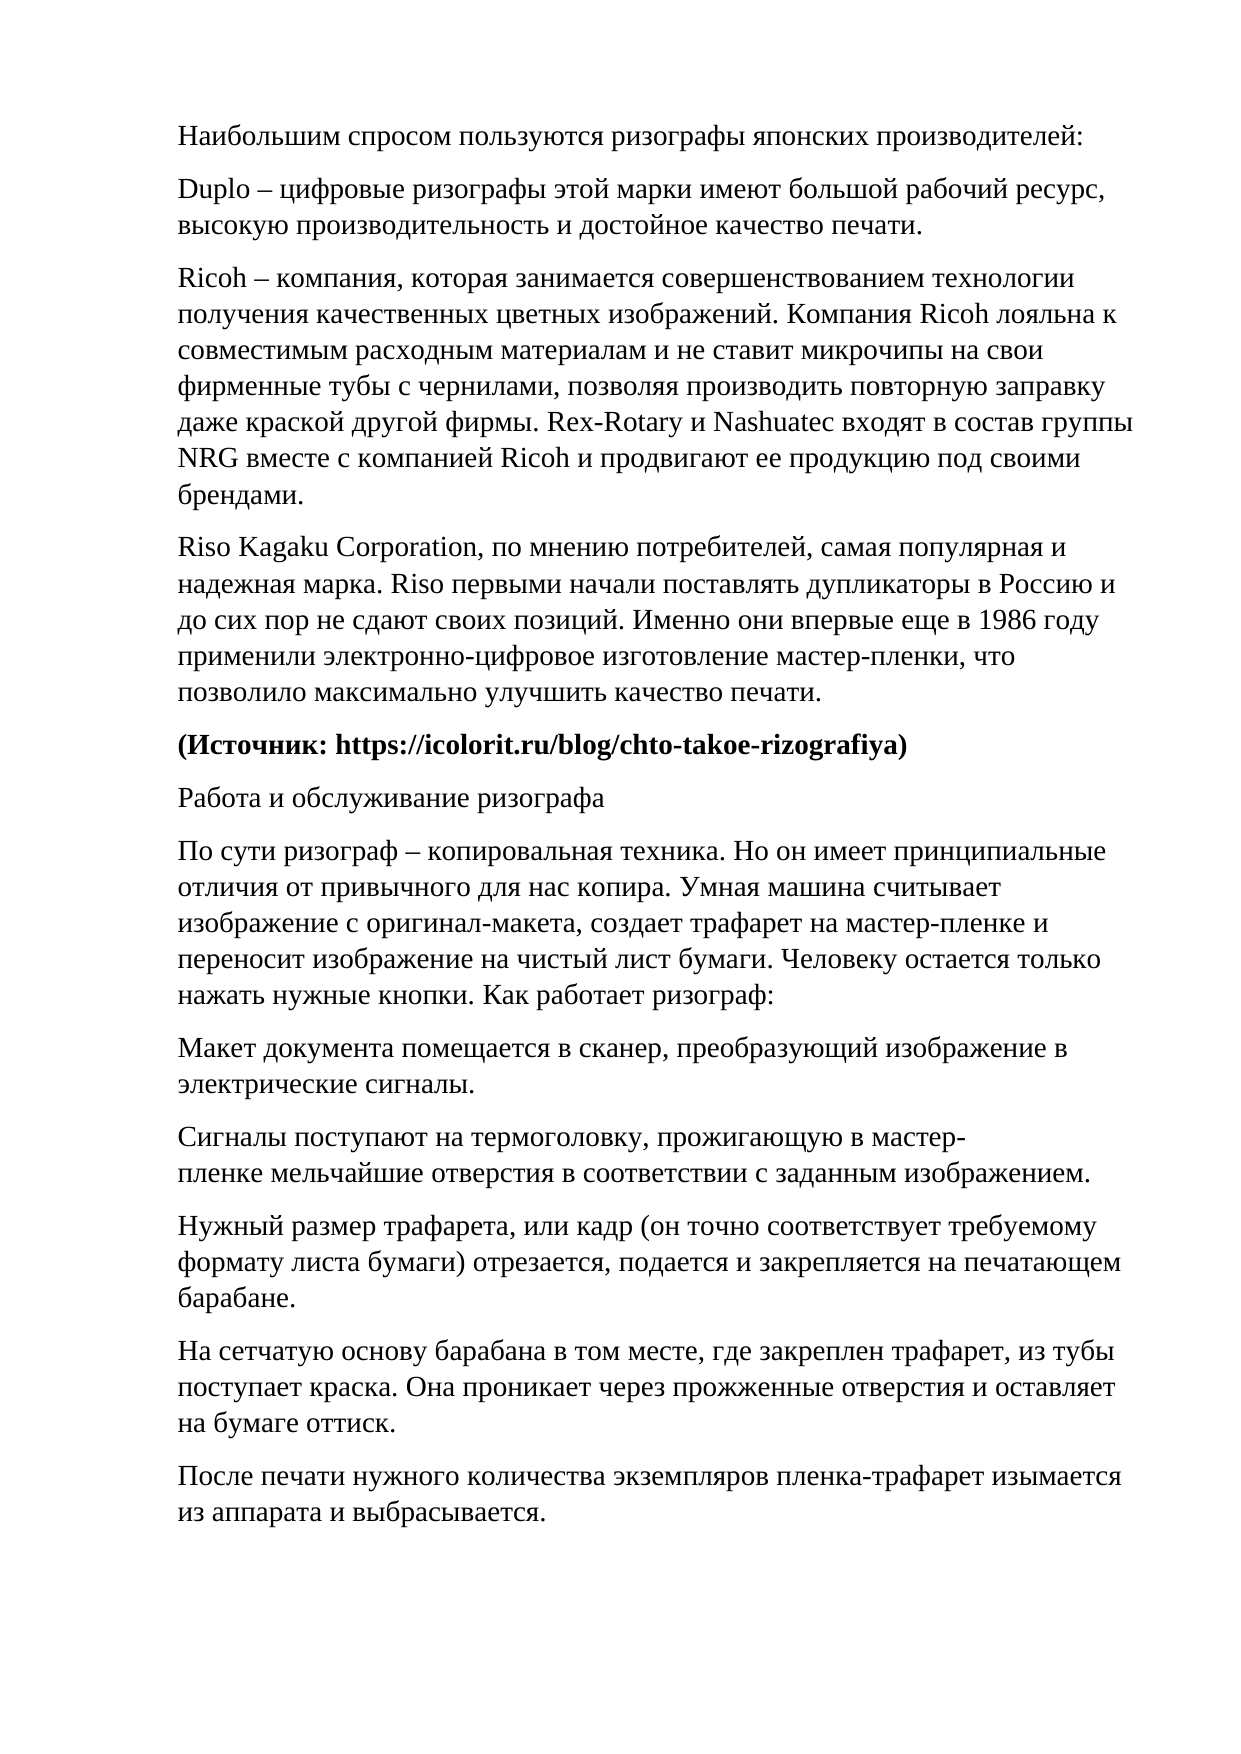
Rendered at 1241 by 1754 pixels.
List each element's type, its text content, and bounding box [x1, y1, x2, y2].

text Работа и обслуживание ризографа [177, 780, 1152, 813]
text Duplo – цифровые ризографы этой марки имеют большой рабочий ресурс, высокую производительность и достойное качество печати. [177, 171, 1152, 241]
text После печати нужного количества экземпляров пленка-трафарет изымается из аппарата и выбрасывается. [177, 1458, 1152, 1528]
text Макет документа помещается в сканер, преобразующий изображение в электрические сигналы. [177, 1030, 1152, 1100]
text Riso Kagaku Corporation, по мнению потребителей, самая популярная и надежная марка. Riso первыми начали поставлять дупликаторы в Россию и до сих пор не сдают своих позиций. Именно они впервые еще в 1986 году применили электронно-цифровое изготовление мастер-пленки, что позволило максимально улучшить качество печати. [177, 529, 1152, 708]
text Нужный размер трафарета, или кадр (он точно соответствует требуемому формату листа бумаги) отрезается, подается и закрепляется на печатающем барабане. [177, 1208, 1152, 1314]
text (Источник: https://icolorit.ru/blog/chto-takoe-rizografiya) [177, 727, 1152, 761]
text Ricoh – компания, которая занимается совершенствованием технологии получения качественных цветных изображений. Компания Ricoh лояльна к совместимым расходным материалам и не ставит микрочипы на свои фирменные тубы с чернилами, позволяя производить повторную заправку даже краской другой фирмы. Rex-Rotary и Nashuatec входят в состав группы NRG вместе с компанией Ricoh и продвигают ее продукцию под своими брендами. [177, 260, 1152, 510]
text Наибольшим спросом пользуются ризографы японских производителей: [177, 118, 1152, 152]
text На сетчатую основу барабана в том месте, где закреплен трафарет, из тубы поступает краска. Она проникает через прожженные отверстия и оставляет на бумаге оттиск. [177, 1333, 1152, 1439]
text По сути ризограф – копировальная техника. Но он имеет принципиальные отличия от привычного для нас копира. Умная машина считывает изображение с оригинал-макета, создает трафарет на мастер-пленке и переносит изображение на чистый лист бумаги. Человеку остается только нажать нужные кнопки. Как работает ризограф: [177, 833, 1152, 1011]
text Сигналы поступают на термоголовку, прожигающую в мастер-пленке мельчайшие отверстия в соответствии с заданным изображением. [177, 1119, 1152, 1189]
